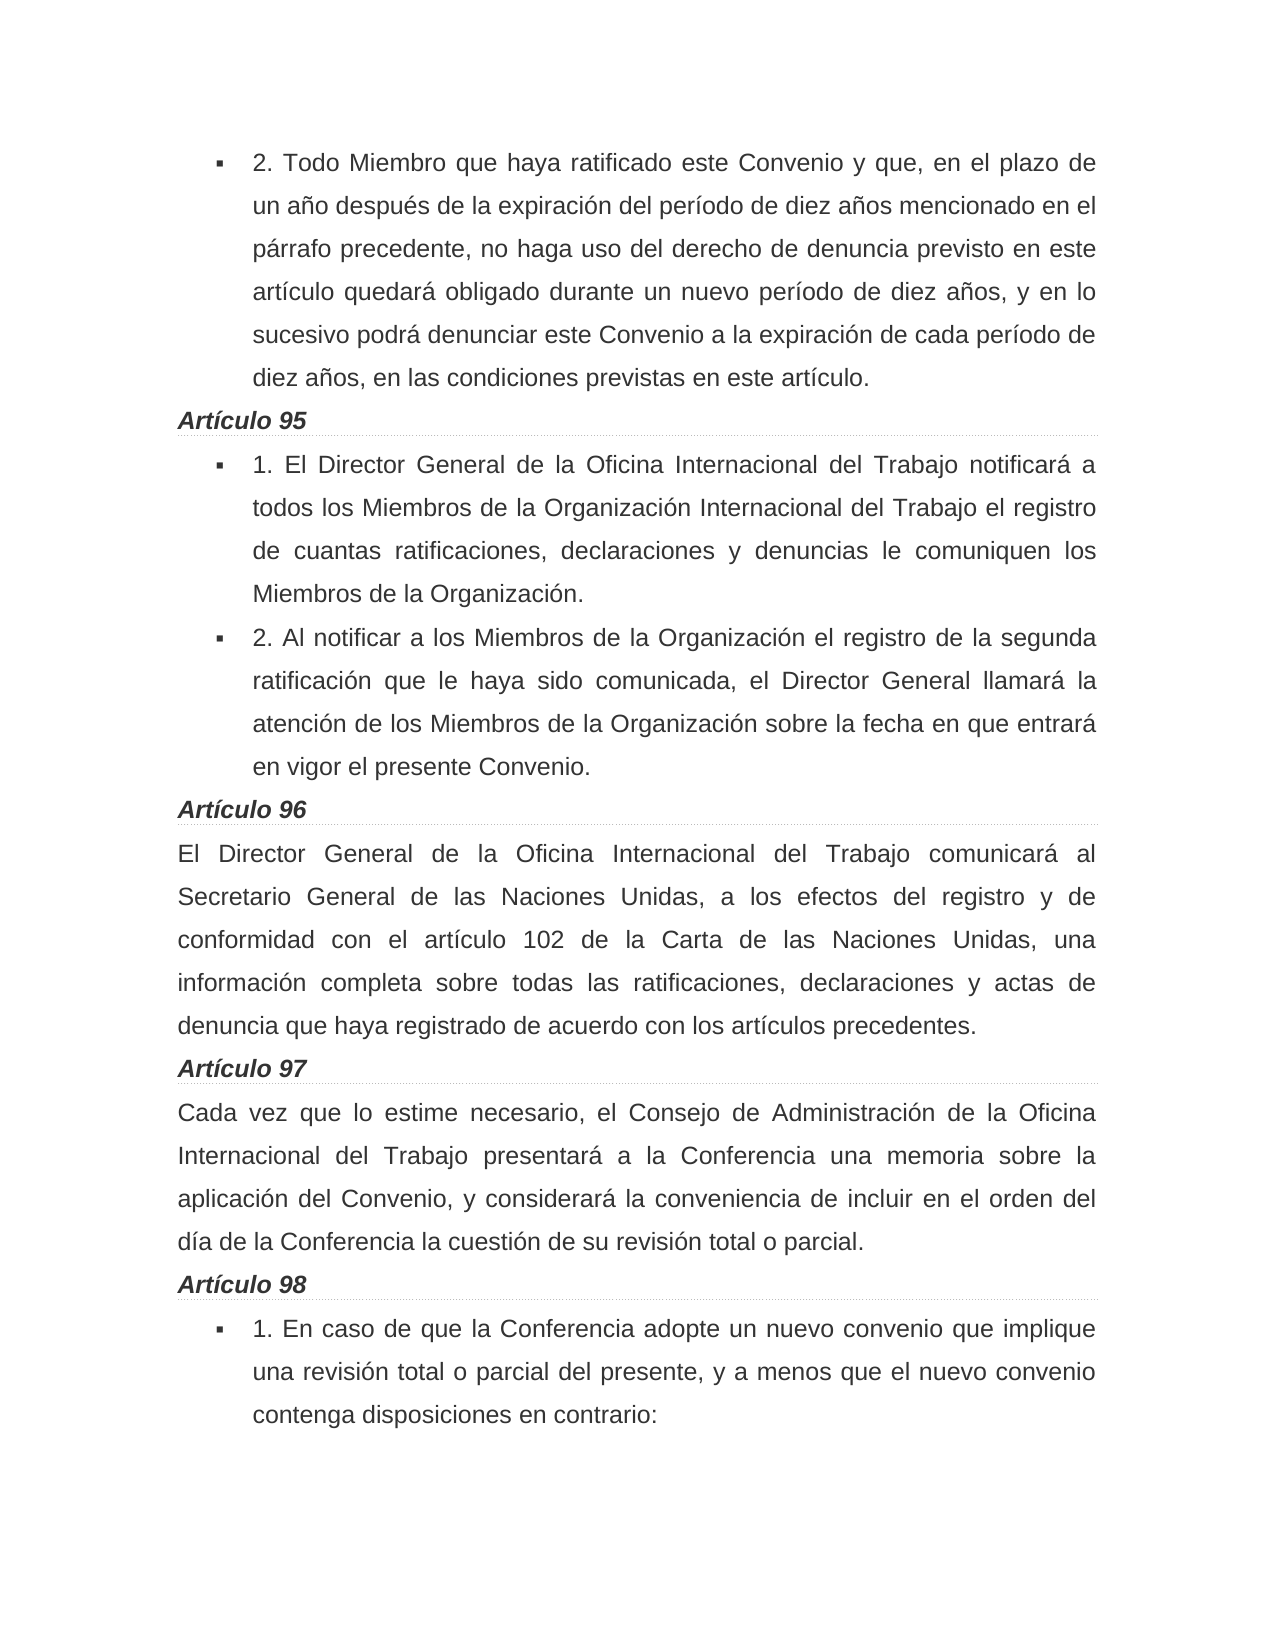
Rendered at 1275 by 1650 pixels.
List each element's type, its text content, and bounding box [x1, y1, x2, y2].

list 2. Todo Miembro que haya ratificado este Convenio y que, en el plazo de un año después de la expiración del período de diez años mencionado en el párrafo precedente, no haga uso del derecho de denuncia previsto en este artículo quedará obligado durante un nuevo período de diez años, y en lo sucesivo podrá denunciar este Convenio a la expiración de cada período de diez años, en las condiciones previstas en este artículo. [215, 148, 1098, 392]
text El Director General de la Oficina Internacional del Trabajo comunicará al Secretario General de las Naciones Unidas, a los efectos del registro y de conformidad con el artículo 102 de la Carta de las Naciones Unidas, una información completa sobre todas las ratificaciones, declaraciones y actas de denuncia que haya registrado de acuerdo con los artículos precedentes. [177, 839, 1098, 1040]
text Artículo 97 [177, 1054, 1098, 1083]
text Artículo 96 [177, 795, 1098, 824]
text Artículo 95 [177, 406, 1098, 436]
list 1. En caso de que la Conferencia adopte un nuevo convenio que implique una revisión total o parcial del presente, y a menos que el nuevo convenio contenga disposiciones en contrario: [215, 1314, 1098, 1429]
text Artículo 98 [177, 1270, 1098, 1300]
list 2. Al notificar a los Miembros de la Organización el registro de la segunda ratificación que le haya sido comunicada, el Director General llamará la atención de los Miembros de la Organización sobre la fecha en que entrará en vigor el presente Convenio. [215, 622, 1098, 781]
text Cada vez que lo estime necesario, el Consejo de Administración de la Oficina Internacional del Trabajo presentará a la Conferencia una memoria sobre la aplicación del Convenio, y considerará la conveniencia de incluir en el orden del día de la Conferencia la cuestión de su revisión total o parcial. [177, 1098, 1098, 1256]
list 1. El Director General de la Oficina Internacional del Trabajo notificará a todos los Miembros de la Organización Internacional del Trabajo el registro de cuantas ratificaciones, declaraciones y denuncias le comuniquen los Miembros de la Organización. [215, 450, 1098, 608]
